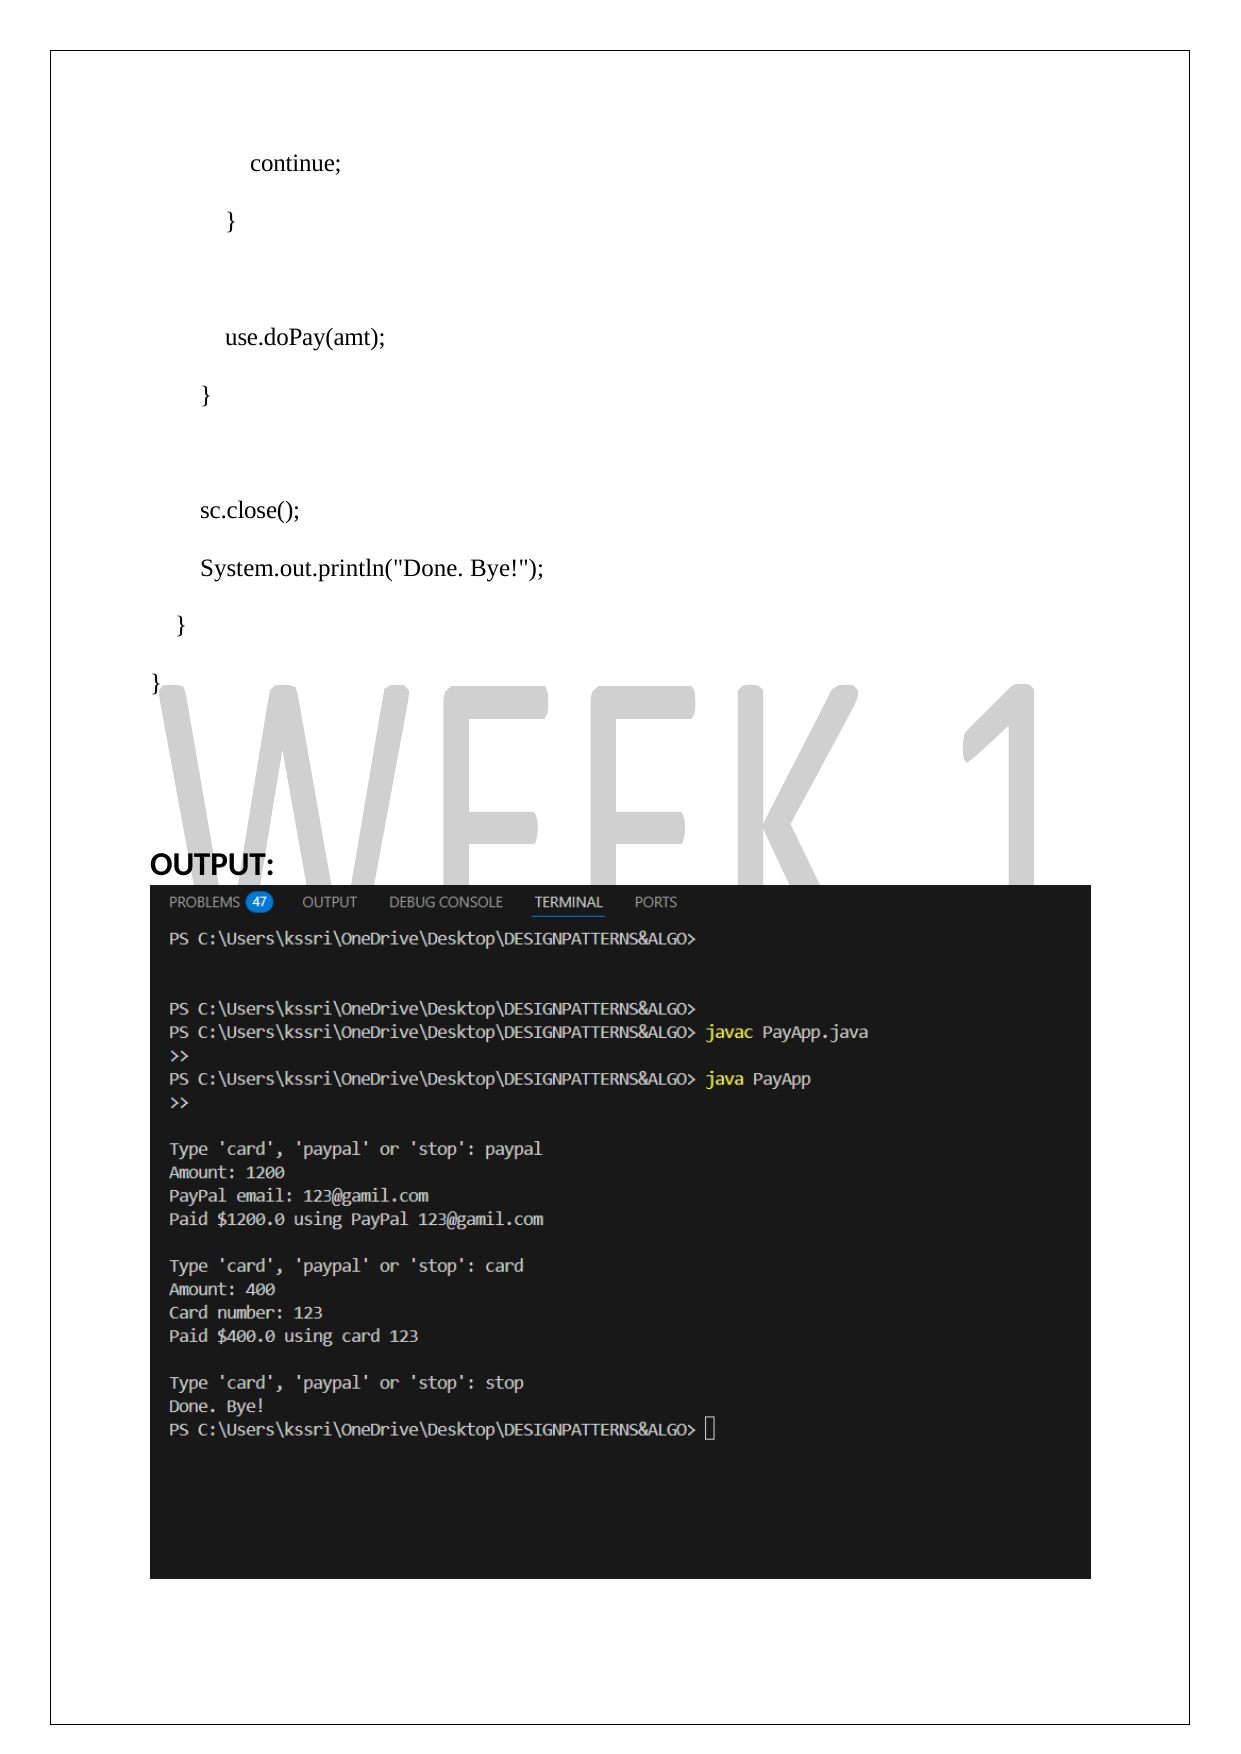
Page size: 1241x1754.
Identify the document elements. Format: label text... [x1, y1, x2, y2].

picture [150, 885, 1091, 1579]
text continue; [250, 148, 1093, 177]
text use.doPay(amt); [225, 322, 1093, 351]
text sc.close(); System.out.println("Done. Bye!"); [200, 496, 544, 582]
text } [200, 380, 1093, 408]
text } [175, 611, 1093, 639]
text } [225, 206, 1093, 235]
